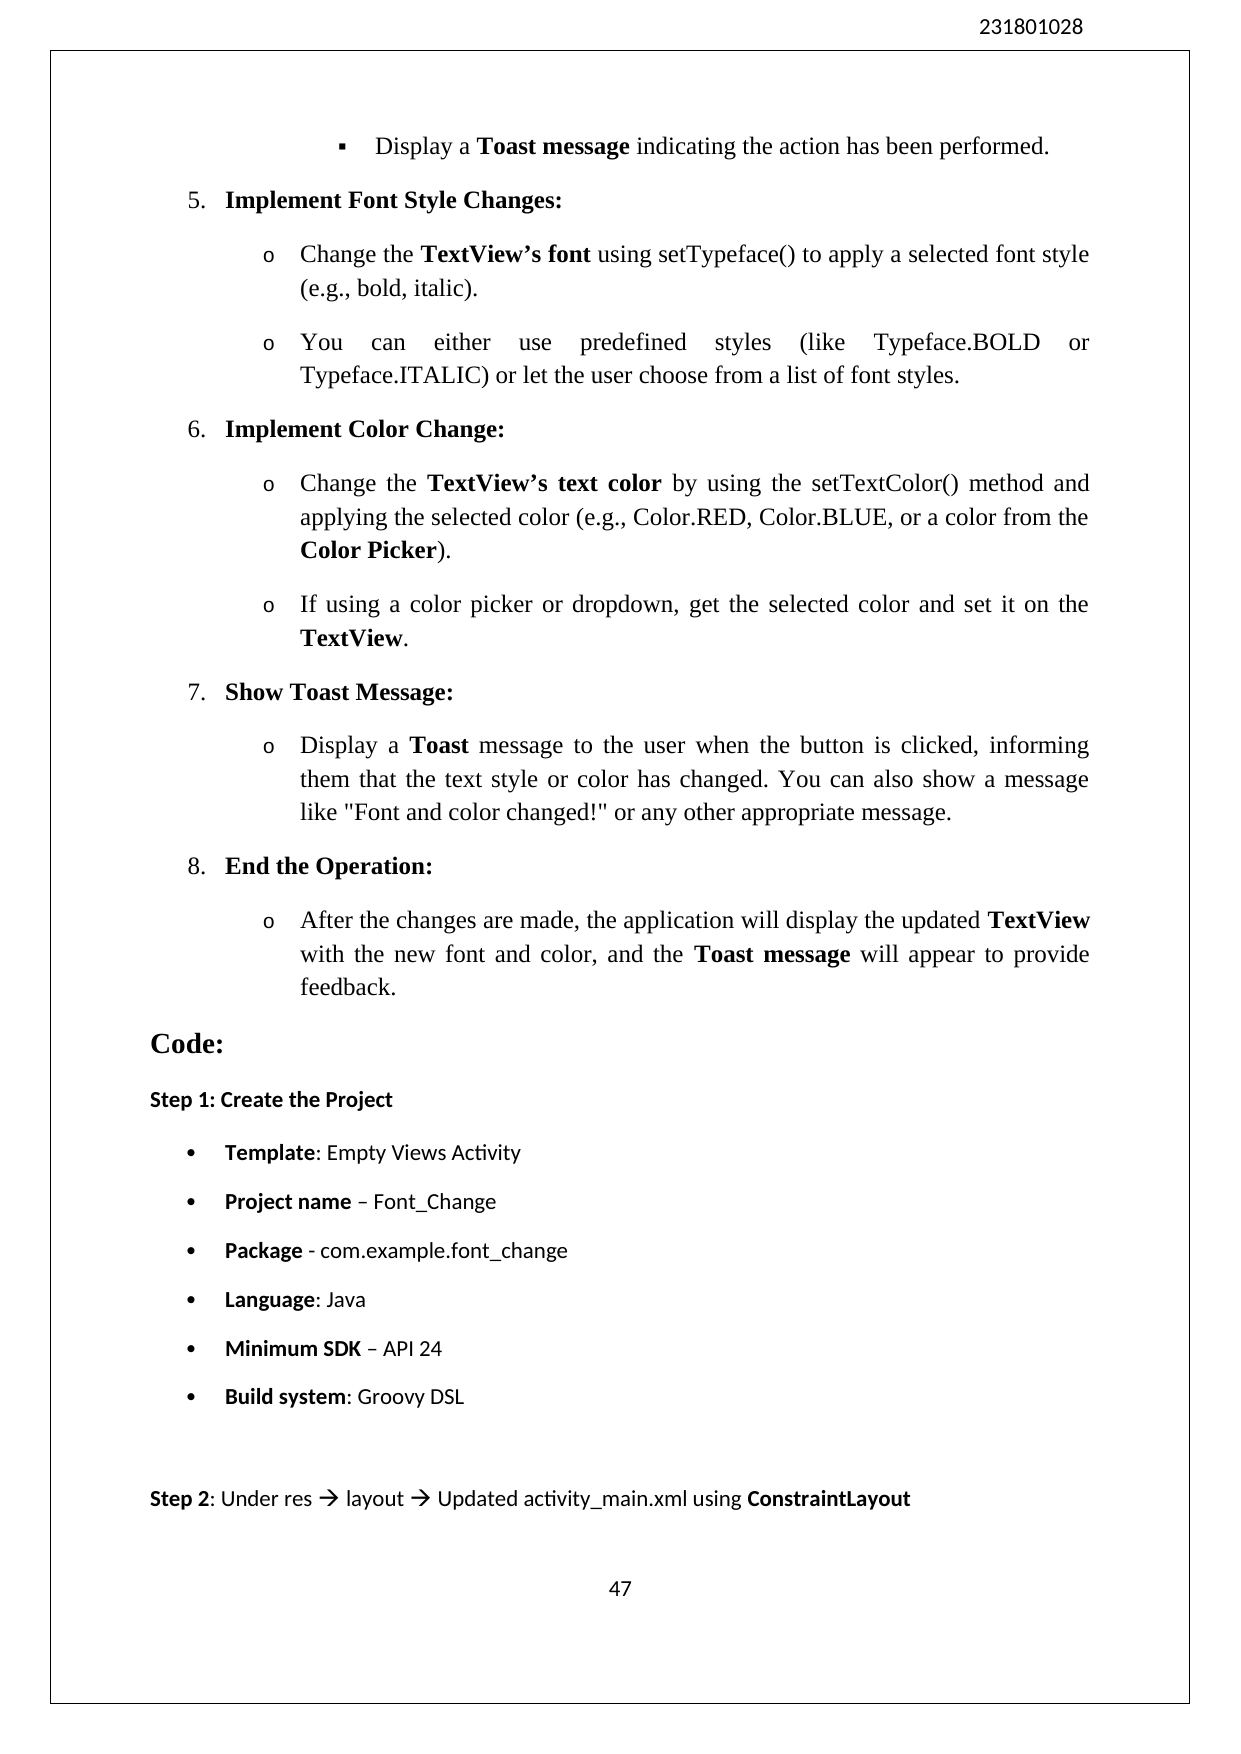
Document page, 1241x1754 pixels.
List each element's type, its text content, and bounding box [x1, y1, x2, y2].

list Show Toast Message: [187, 677, 1090, 705]
list Template: Empty Views Activity [187, 1138, 1090, 1166]
list Language: Java [187, 1285, 1090, 1313]
list Package - com.example.font_change [187, 1236, 1090, 1264]
text Code: [150, 1026, 1090, 1059]
list After the changes are made, the application will display the updated TextView with the new font and color, and the Toast message will appear to provide feedback. [262, 905, 1090, 1001]
text Step 1: Create the Project [150, 1085, 1090, 1113]
list Minimum SDK – API 24 [187, 1334, 1090, 1362]
list Display a Toast message indicating the action has been performed. [337, 131, 1090, 160]
list Build system: Groovy DSL [187, 1382, 1090, 1411]
list If using a color picker or dropdown, get the selected color and set it on the TextView. [262, 589, 1090, 652]
list Project name – Font_Change [187, 1187, 1090, 1215]
list You can either use predefined styles (like Typeface.BOLD or Typeface.ITALIC) or let the user choose from a list of font styles. [262, 327, 1090, 389]
list Implement Font Style Changes: [187, 185, 1090, 214]
list Change the TextView’s font using setTypeface() to apply a selected font style (e.g., bold, italic). [262, 239, 1090, 302]
text Step 2: Under res layout Updated activity_main.xml using ConstraintLayout [150, 1484, 1090, 1512]
list Implement Color Change: [187, 414, 1090, 443]
list Display a Toast message to the user when the button is clicked, informing them that the text style or color has changed. You can also show a message like "Font and color changed!" or any other appropriate message. [262, 731, 1090, 826]
list End the Operation: [187, 851, 1090, 880]
list Change the TextView’s text color by using the setTextColor() method and applying the selected color (e.g., Color.RED, Color.BLUE, or a color from the Color Picker). [262, 468, 1090, 564]
